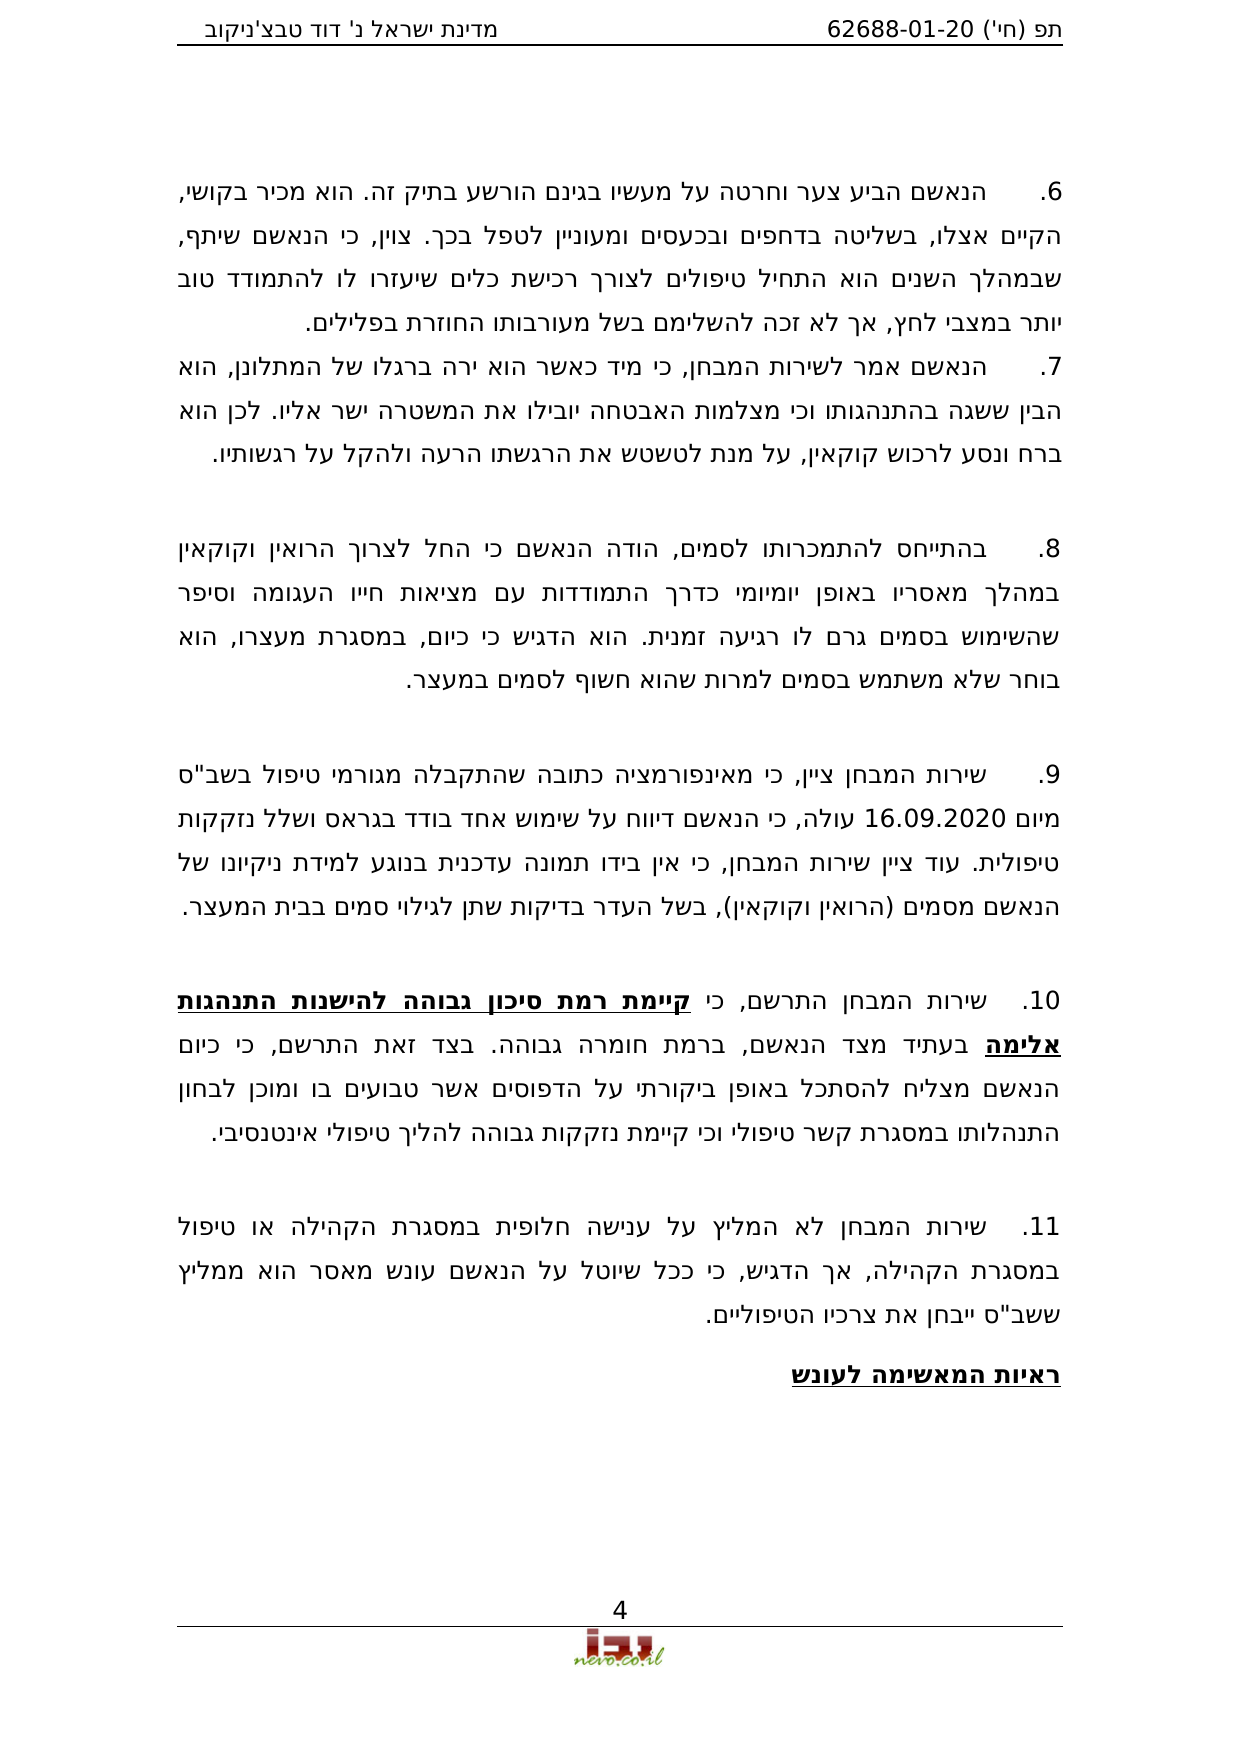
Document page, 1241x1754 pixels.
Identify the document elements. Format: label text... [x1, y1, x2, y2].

picture [574, 1628, 666, 1667]
list 11. שירות המבחן לא המליץ על ענישה חלופית במסגרת הקהילה או טיפול במסגרת הקהילה, אך הדגיש, כי ככל שיוטל על הנאשם עונש מאסר הוא ממליץ ששב"ס ייבחן את צרכיו הטיפוליים. [177, 1213, 1061, 1329]
text 6. הנאשם הביע צער וחרטה על מעשיו בגינם הורשע בתיק זה. הוא מכיר בקושי, הקיים אצלו, בשליטה בדחפים ובכעסים ומעוניין לטפל בכך. צוין, כי הנאשם שיתף, שבמהלך השנים הוא התחיל טיפולים לצורך רכישת כלים שיעזרו לו להתמודד טוב יותר במצבי לחץ, אך לא זכה להשלימם בשל מעורבותו החוזרת בפלילים. [177, 177, 1063, 338]
text ראיות המאשימה לעונש [177, 1361, 1098, 1390]
text 7. הנאשם אמר לשירות המבחן, כי מיד כאשר הוא ירה ברגלו של המתלונן, הוא הבין ששגה בהתנהגותו וכי מצלמות האבטחה יובילו את המשטרה ישר אליו. לכן הוא ברח ונסע לרכוש קוקאין, על מנת לטשטש את הרגשתו הרעה ולהקל על רגשותיו. [177, 352, 1063, 469]
list 9. שירות המבחן ציין, כי מאינפורמציה כתובה שהתקבלה מגורמי טיפול בשב"ס מיום 16.09.2020 עולה, כי הנאשם דיווח על שימוש אחד בודד בגראס ושלל נזקקות טיפולית. עוד ציין שירות המבחן, כי אין בידו תמונה עדכנית בנוגע למידת ניקיונו של הנאשם מסמים (הרואין וקוקאין), בשל העדר בדיקות שתן לגילוי סמים בבית המעצר. [177, 761, 1061, 921]
list 8. בהתייחס להתמכרותו לסמים, הודה הנאשם כי החל לצרוך הרואין וקוקאין במהלך מאסריו באופן יומיומי כדרך התמודדות עם מציאות חייו העגומה וסיפר שהשימוש בסמים גרם לו רגיעה זמנית. הוא הדגיש כי כיום, במסגרת מעצרו, הוא בוחר שלא משתמש בסמים למרות שהוא חשוף לסמים במעצר. [177, 534, 1061, 695]
list 10. שירות המבחן התרשם, כי קיימת רמת סיכון גבוהה להישנות התנהגות אלימה בעתיד מצד הנאשם, ברמת חומרה גבוהה. בצד זאת התרשם, כי כיום הנאשם מצליח להסתכל באופן ביקורתי על הדפוסים אשר טבועים בו ומוכן לבחון התנהלותו במסגרת קשר טיפולי וכי קיימת נזקקות גבוהה להליך טיפולי אינטנסיבי. [177, 987, 1061, 1147]
